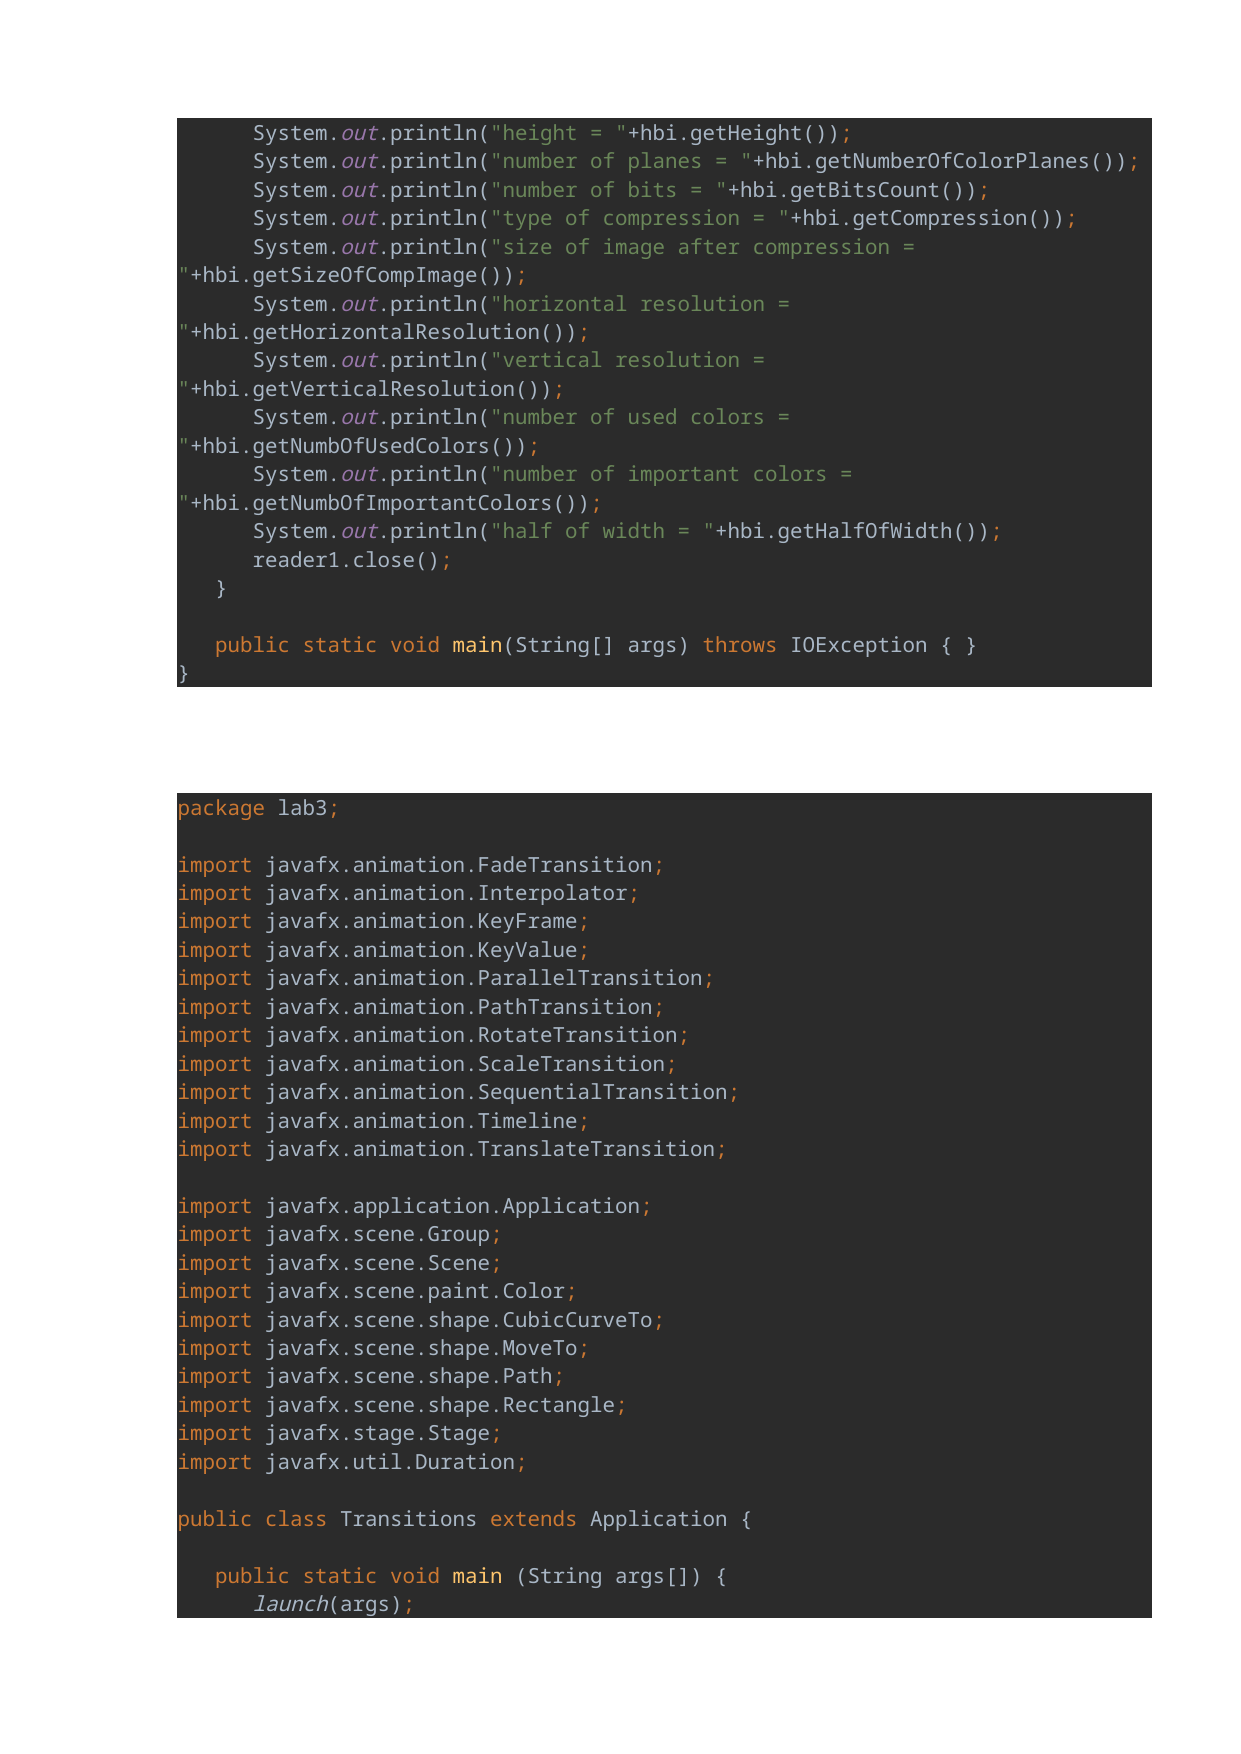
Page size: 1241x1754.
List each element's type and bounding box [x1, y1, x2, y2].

text [177, 118, 1152, 687]
text [177, 793, 1152, 1618]
